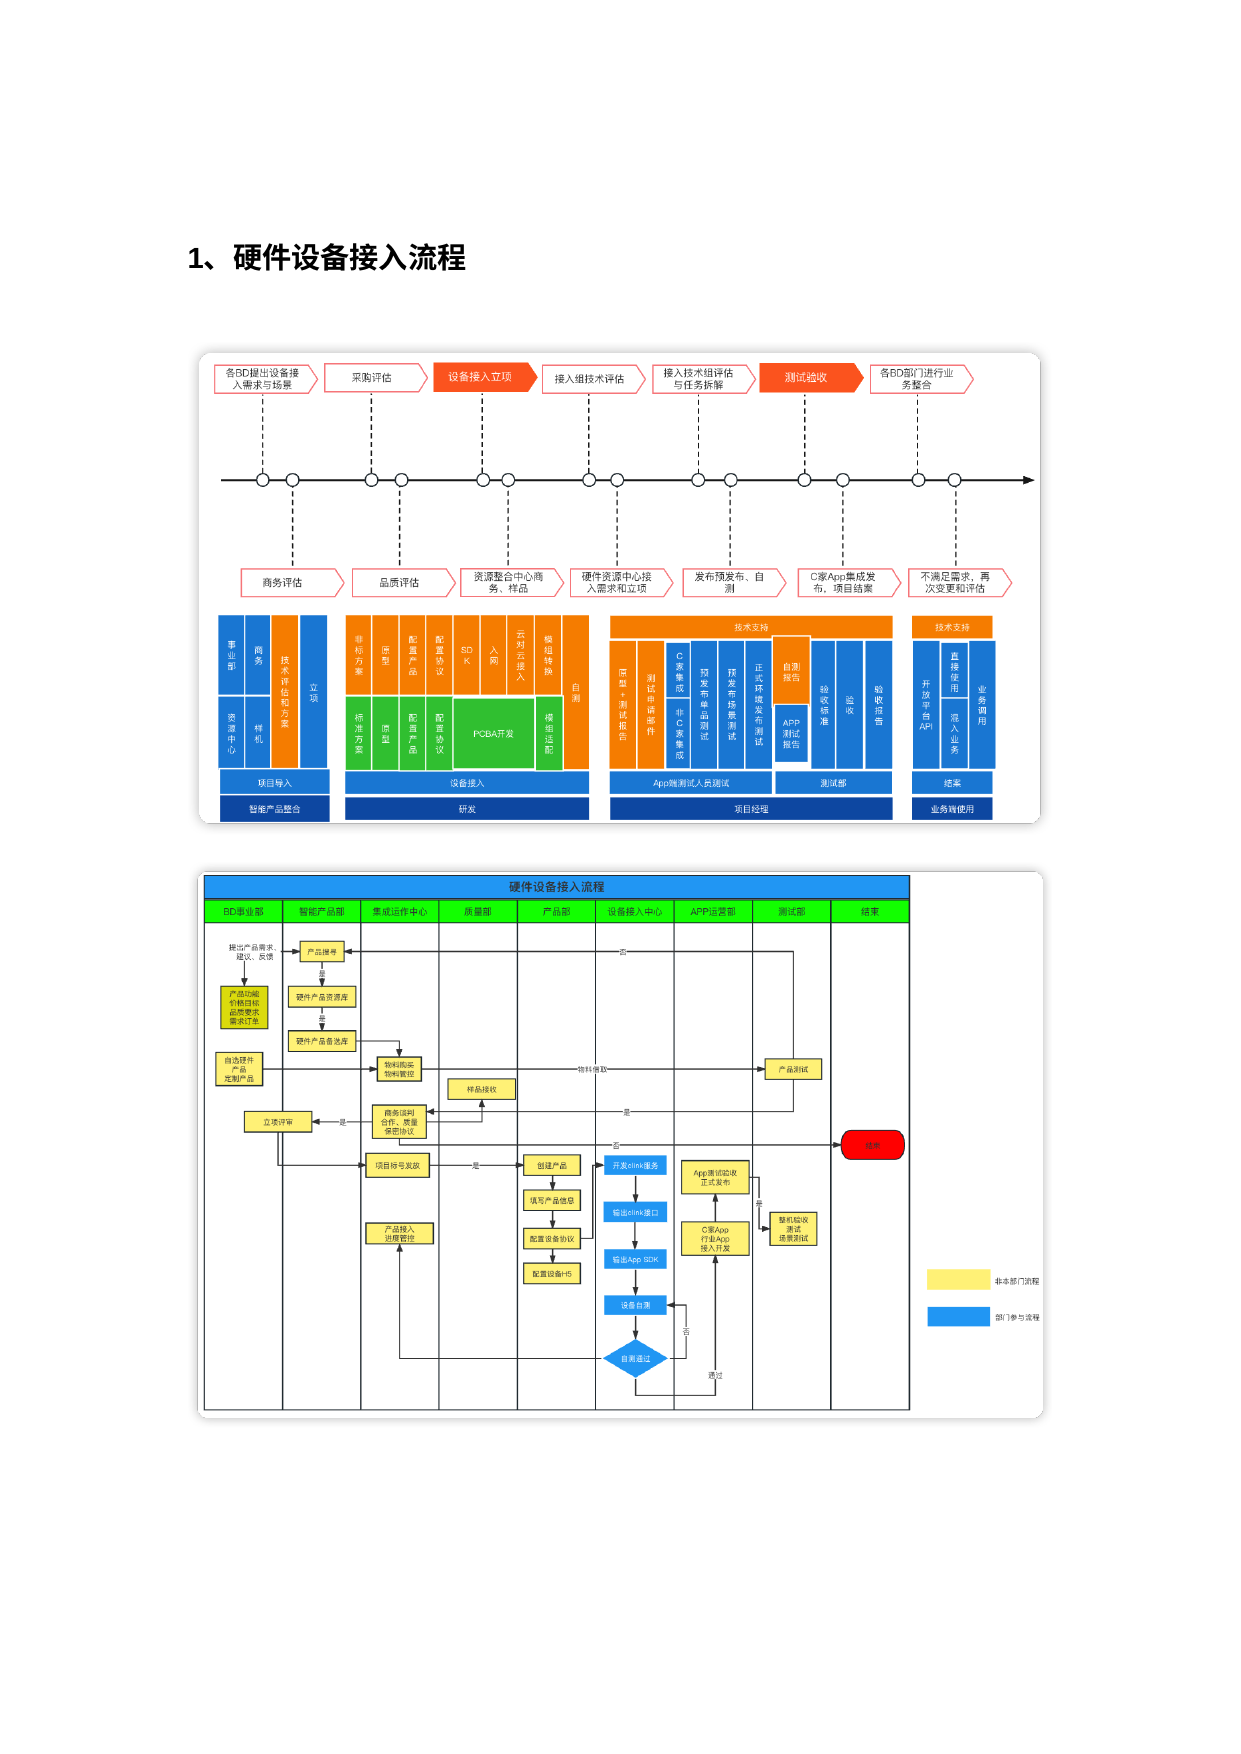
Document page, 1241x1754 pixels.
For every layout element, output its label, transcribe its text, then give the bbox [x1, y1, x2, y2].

picture [187, 342, 1052, 835]
subtitle 1、硬件设备接入流程 [187, 224, 1053, 289]
picture [187, 862, 1053, 1428]
